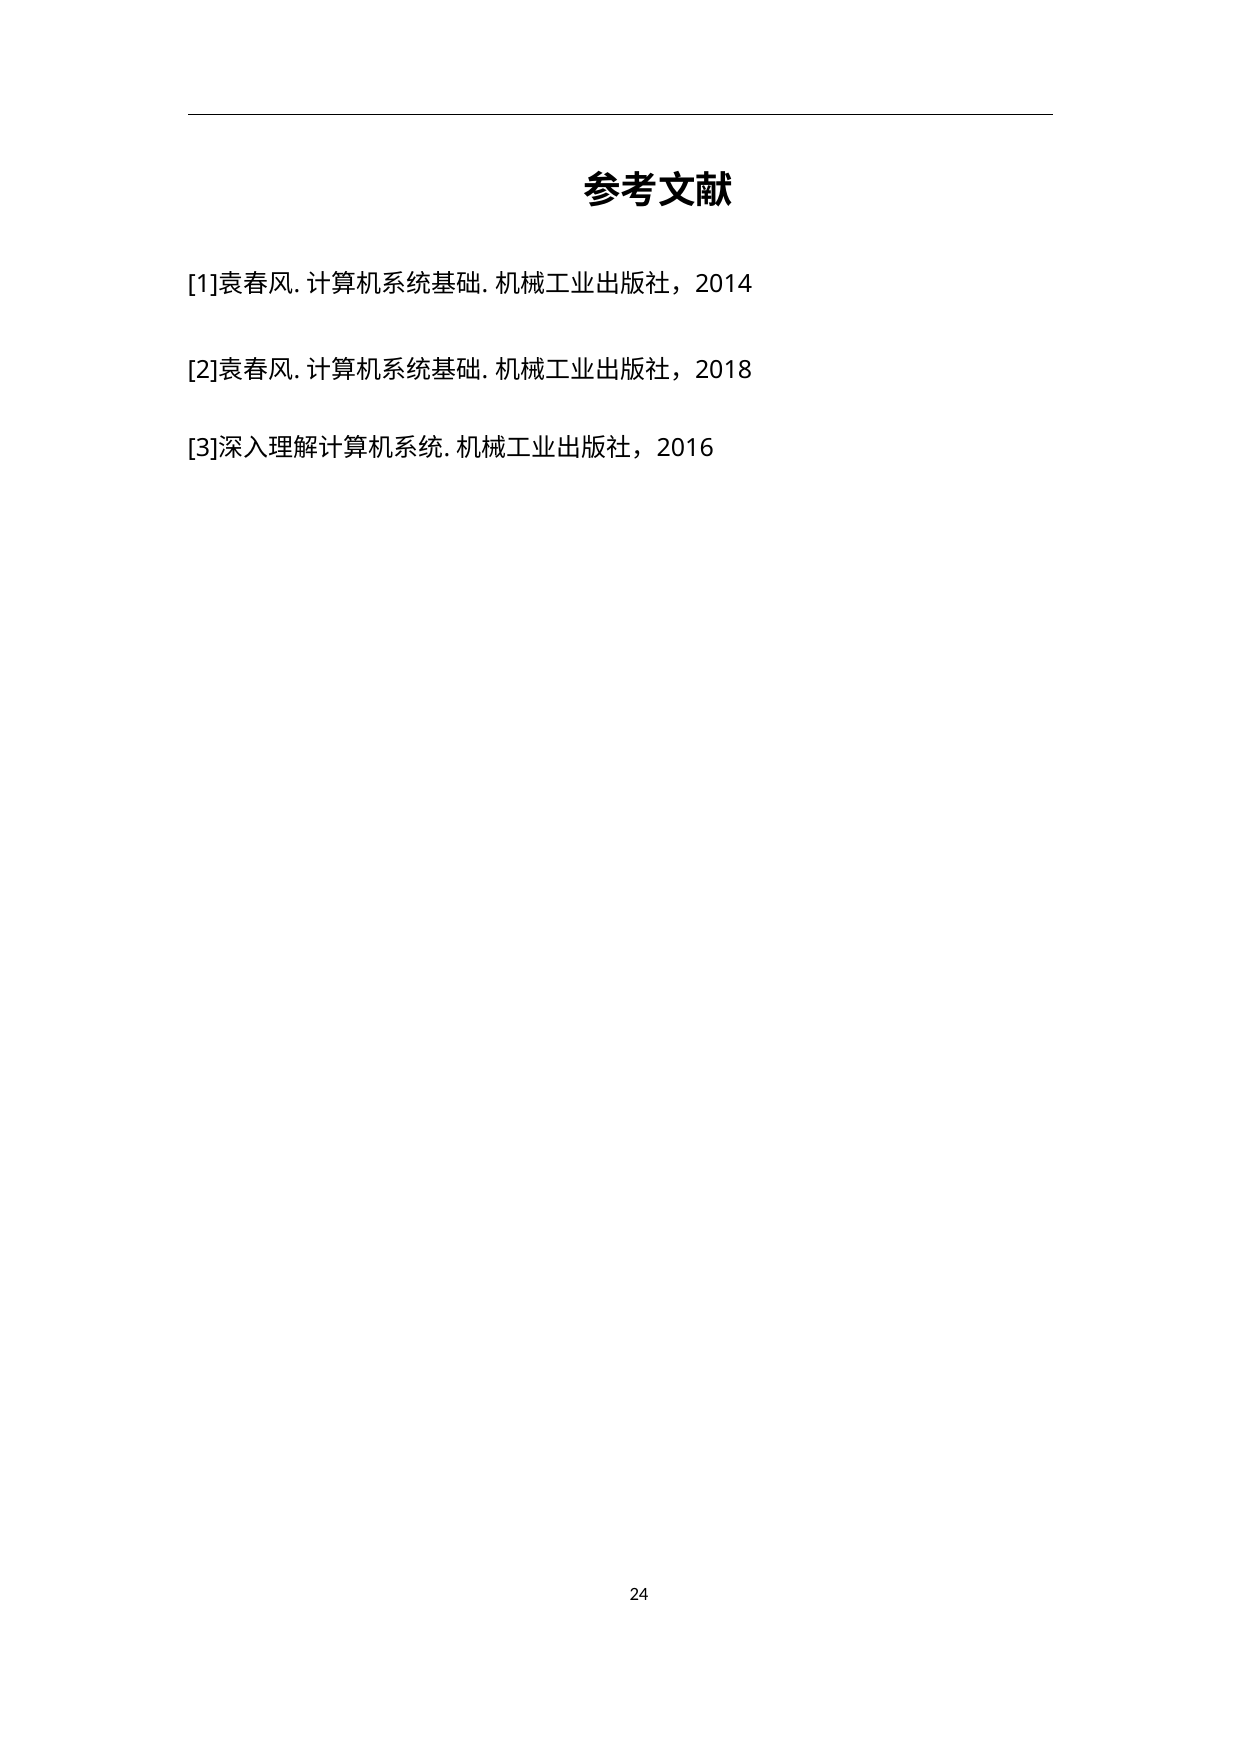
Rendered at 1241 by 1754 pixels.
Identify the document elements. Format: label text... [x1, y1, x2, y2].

text [2]袁春风. 计算机系统基础. 机械工业出版社，2018 [187, 334, 1053, 402]
text [3]深入理解计算机系统. 机械工业出版社，2016 [187, 411, 1053, 479]
subtitle 参考文献 [187, 153, 1053, 221]
text [1]袁春风. 计算机系统基础. 机械工业出版社，2014 [187, 248, 1053, 316]
